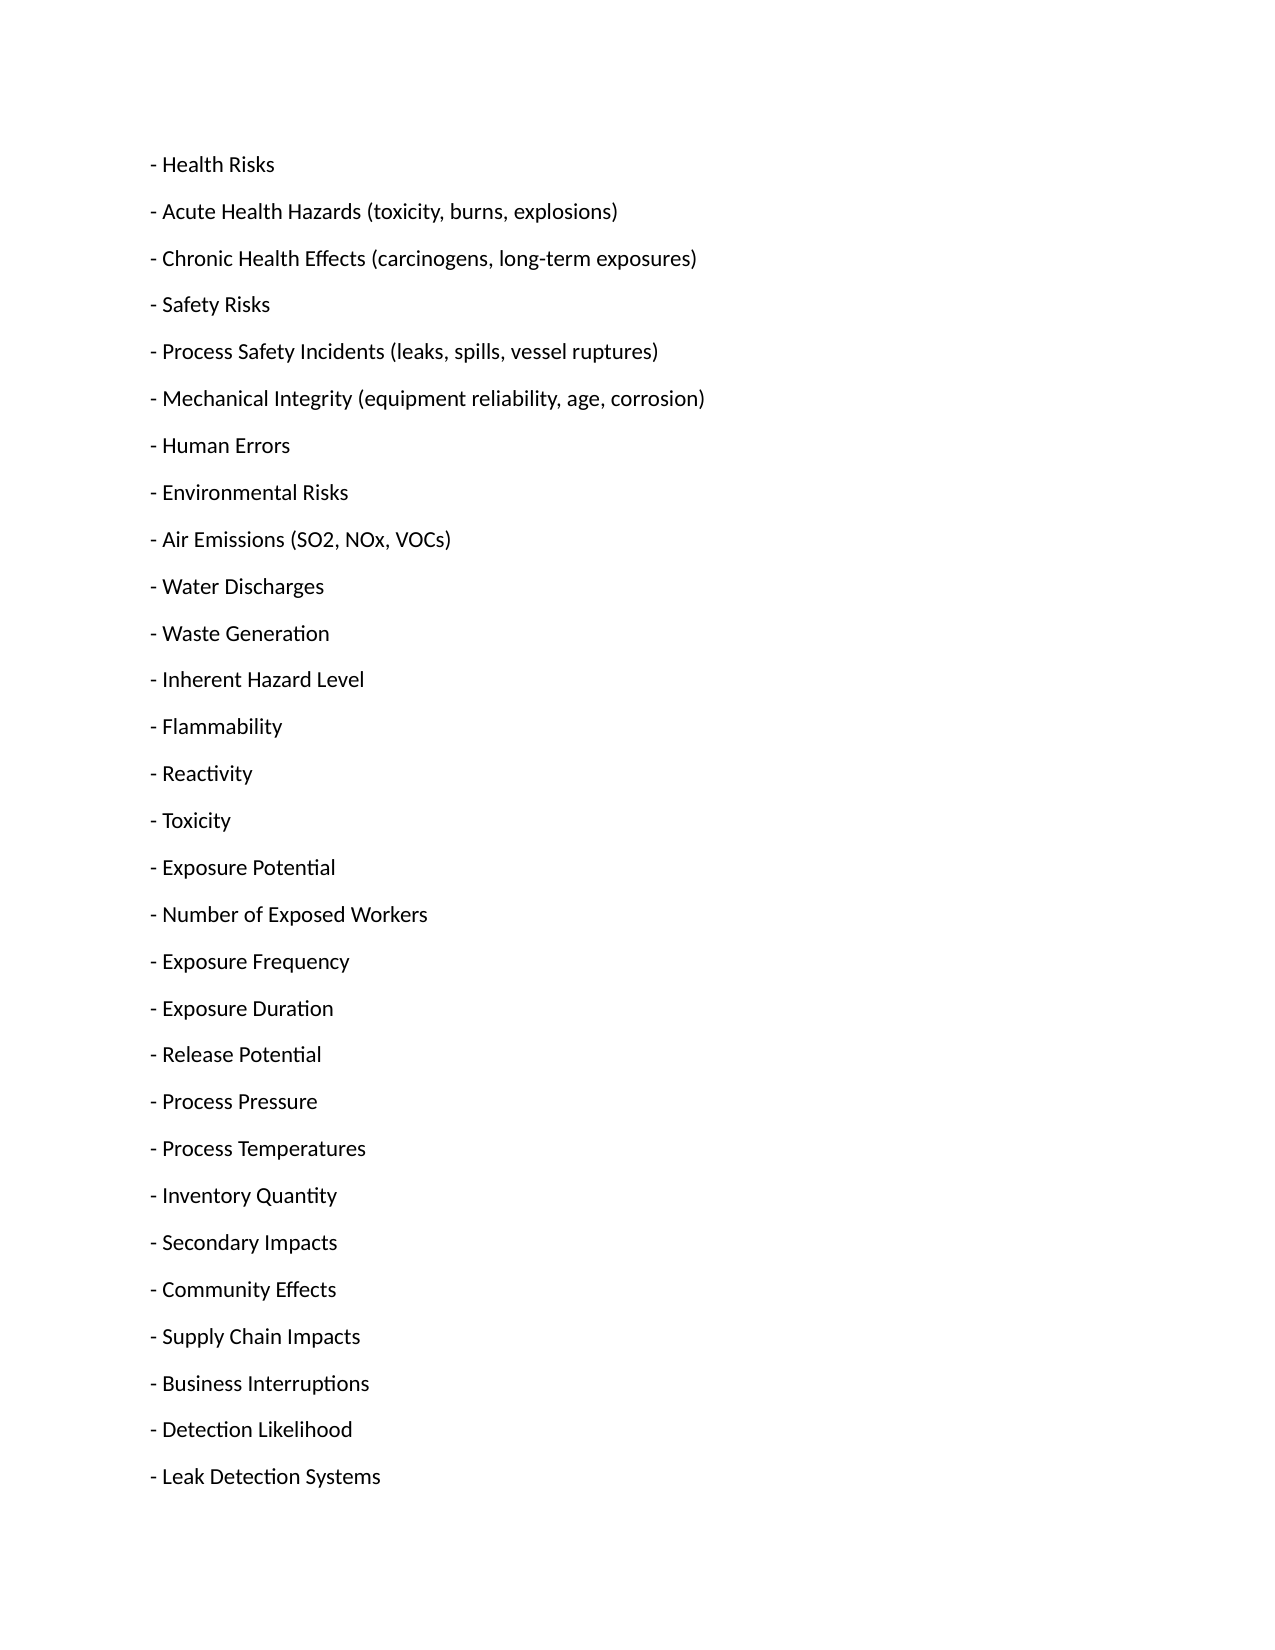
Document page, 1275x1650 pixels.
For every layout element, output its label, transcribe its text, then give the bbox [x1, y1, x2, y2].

text - Inherent Hazard Level [150, 666, 1125, 694]
text - Acute Health Hazards (toxicity, burns, explosions) [150, 197, 1125, 225]
text - Exposure Duration [150, 994, 1125, 1022]
text - Flammability [150, 712, 1125, 741]
text - Process Pressure [150, 1087, 1125, 1116]
text - Safety Risks [150, 291, 1125, 319]
text - Toxicity [150, 806, 1125, 834]
text - Human Errors [150, 431, 1125, 459]
text - Leak Detection Systems [150, 1462, 1125, 1491]
text - Process Temperatures [150, 1134, 1125, 1162]
text - Exposure Frequency [150, 947, 1125, 975]
text - Business Interruptions [150, 1369, 1125, 1397]
text - Chronic Health Effects (carcinogens, long-term exposures) [150, 244, 1125, 272]
text - Release Potential [150, 1041, 1125, 1069]
text - Health Risks [150, 150, 1125, 178]
text - Process Safety Incidents (leaks, spills, vessel ruptures) [150, 337, 1125, 366]
text - Number of Exposed Workers [150, 900, 1125, 928]
text - Reactivity [150, 759, 1125, 787]
text - Secondary Impacts [150, 1228, 1125, 1256]
text - Supply Chain Impacts [150, 1322, 1125, 1350]
text - Detection Likelihood [150, 1416, 1125, 1444]
text - Inventory Quantity [150, 1181, 1125, 1209]
text - Waste Generation [150, 619, 1125, 647]
text - Exposure Potential [150, 853, 1125, 881]
text - Air Emissions (SO2, NOx, VOCs) [150, 525, 1125, 553]
text - Water Discharges [150, 572, 1125, 600]
text - Community Effects [150, 1275, 1125, 1303]
text - Environmental Risks [150, 478, 1125, 506]
text - Mechanical Integrity (equipment reliability, age, corrosion) [150, 384, 1125, 412]
